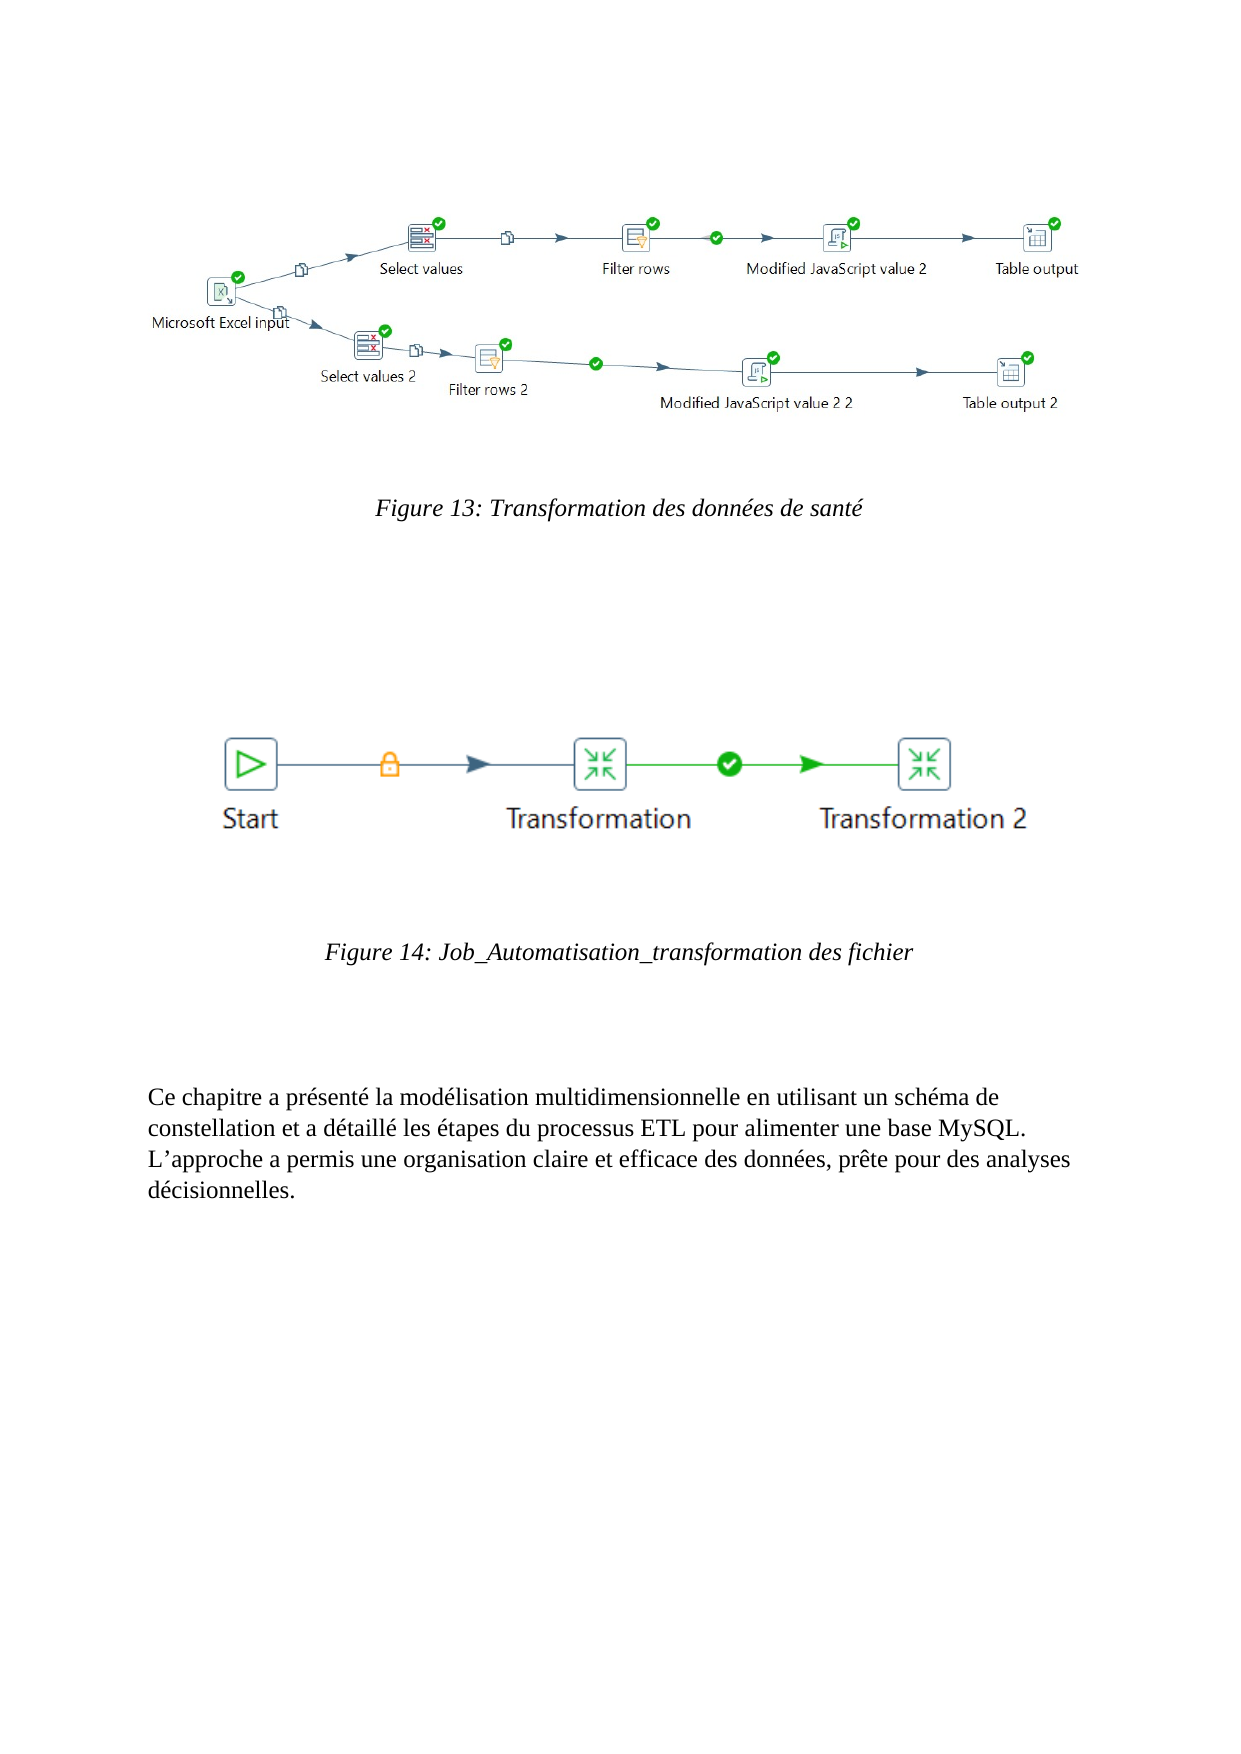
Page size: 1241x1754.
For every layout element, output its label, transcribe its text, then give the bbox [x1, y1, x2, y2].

picture [147, 147, 1093, 475]
text Ce chapitre a présenté la modélisation multidimensionnelle en utilisant un schéma de constellation et a détaillé les étapes du processus ETL pour alimenter une base MySQL. L’approche a permis une organisation claire et efficace des données, prête pour des analyses décisionnelles. [148, 1082, 1093, 1204]
picture [147, 638, 1093, 919]
text Figure 13: Transformation des données de santé [148, 493, 1093, 522]
text Figure 14: Job_Automatisation_transformation des fichier [148, 937, 1093, 966]
